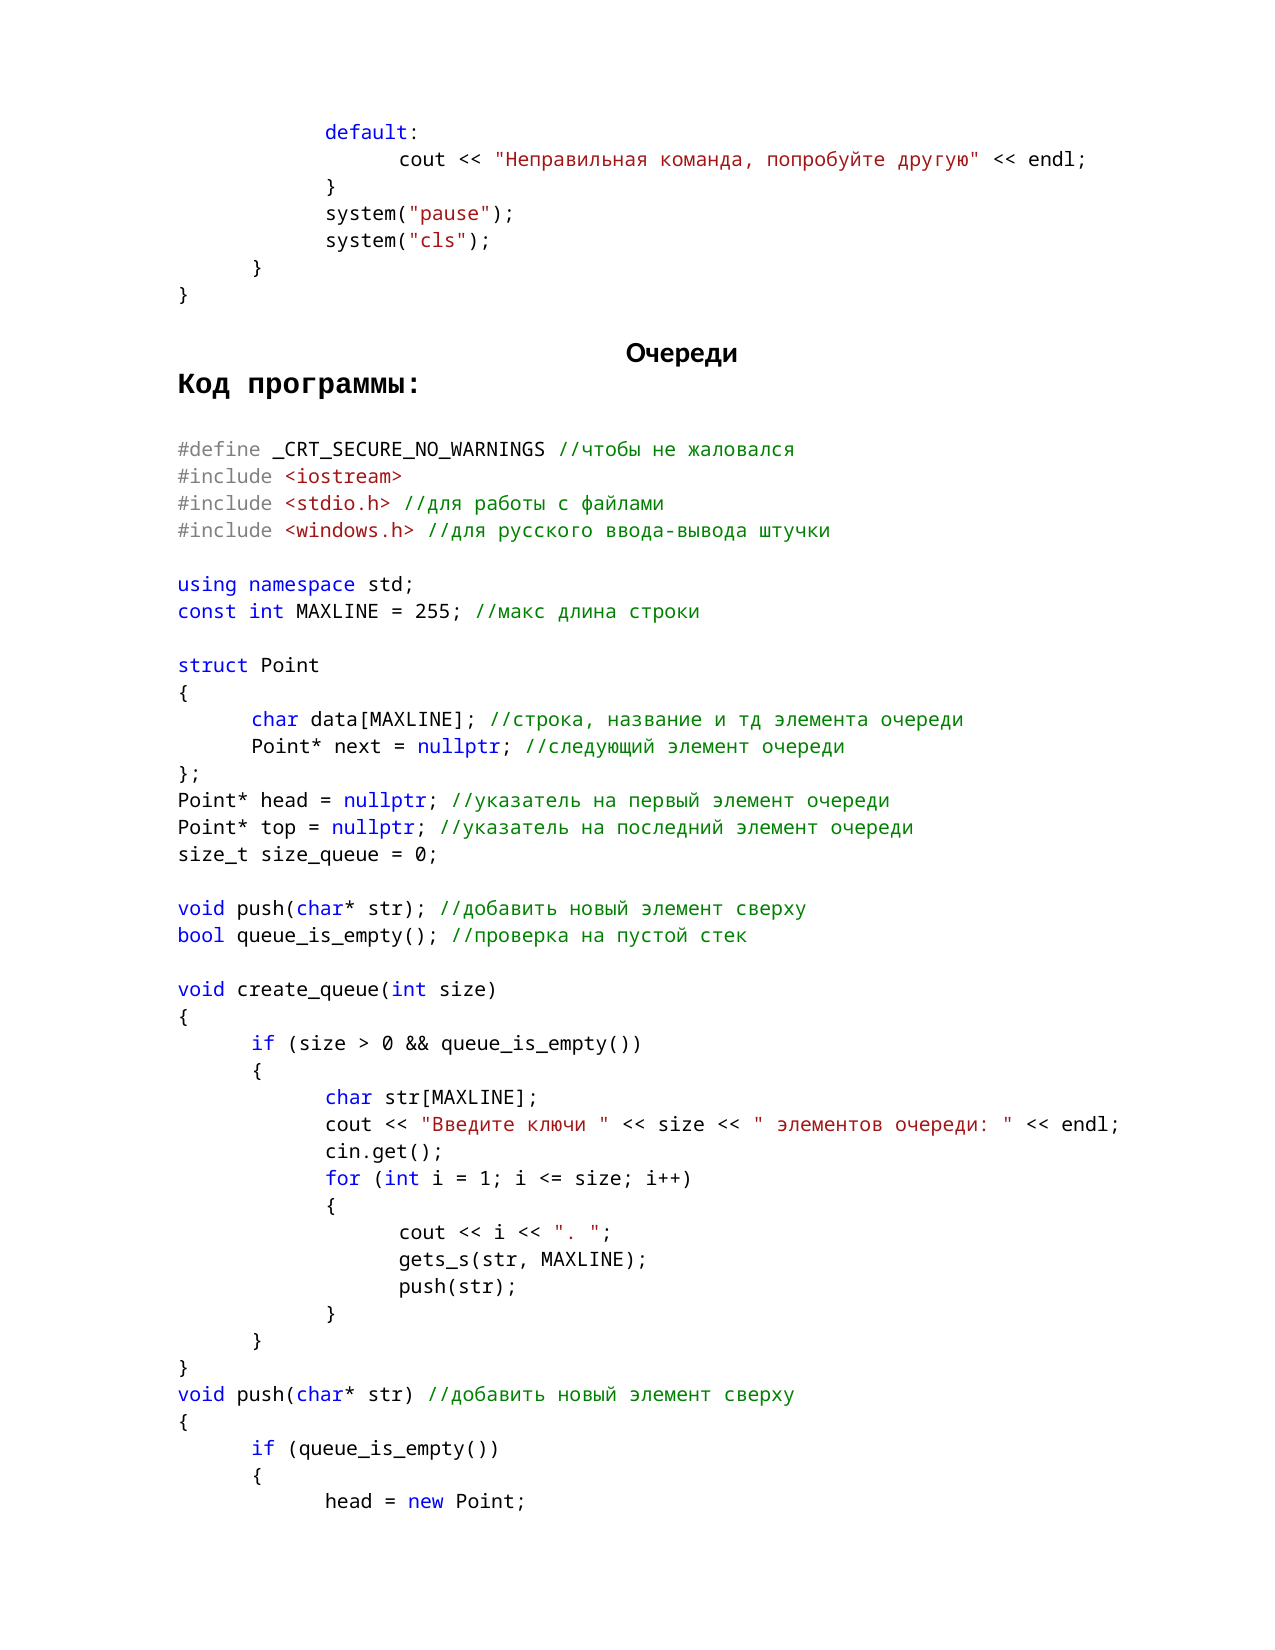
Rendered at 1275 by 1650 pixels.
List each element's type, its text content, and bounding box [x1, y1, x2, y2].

text head = new Point; [177, 1488, 1186, 1515]
text } [177, 1299, 1186, 1326]
text using namespace std; [177, 571, 1186, 597]
text char data[MAXLINE]; //строка, название и тд элемента очереди [177, 705, 1186, 732]
text system("pause"); [177, 199, 1186, 226]
text } [177, 172, 1186, 199]
text push(str); [177, 1272, 1186, 1299]
text { [177, 1002, 1186, 1029]
text if (size > 0 && queue_is_empty()) [177, 1029, 1186, 1056]
text } [177, 1326, 1186, 1353]
text default: [177, 118, 1186, 145]
text struct Point [177, 651, 1186, 678]
text } [177, 253, 1186, 280]
text { [177, 1407, 1186, 1434]
text { [177, 1191, 1186, 1218]
text void push(char* str); //добавить новый элемент сверху [177, 894, 1186, 921]
text { [177, 678, 1186, 705]
text Очереди [177, 334, 1186, 369]
text void push(char* str) //добавить новый элемент сверху [177, 1380, 1186, 1407]
text char str[MAXLINE]; [177, 1083, 1186, 1110]
text cin.get(); [177, 1137, 1186, 1164]
text Point* head = nullptr; //указатель на первый элемент очереди [177, 786, 1186, 813]
text } [177, 1353, 1186, 1380]
text #include <iostream> [177, 463, 1186, 489]
text if (queue_is_empty()) [177, 1434, 1186, 1461]
text #include <stdio.h> //для работы с файлами [177, 489, 1186, 517]
text Point* top = nullptr; //указатель на последний элемент очереди [177, 813, 1186, 840]
text cout << "Неправильная команда, попробуйте другую" << endl; [177, 145, 1186, 172]
text }; [177, 759, 1186, 786]
text void create_queue(int size) [177, 975, 1186, 1002]
text gets_s(str, MAXLINE); [177, 1245, 1186, 1272]
text Point* next = nullptr; //следующий элемент очереди [177, 732, 1186, 759]
text cout << "Введите ключи " << size << " элементов очереди: " << endl; [177, 1110, 1186, 1137]
text { [177, 1056, 1186, 1083]
text } [177, 280, 1186, 307]
text #include <windows.h> //для русского ввода-вывода штучки [177, 517, 1186, 543]
text system("cls"); [177, 226, 1186, 253]
text for (int i = 1; i <= size; i++) [177, 1164, 1186, 1191]
text Код программы: [177, 369, 1186, 403]
text { [177, 1461, 1186, 1488]
text size_t size_queue = 0; [177, 840, 1186, 867]
text cout << i << ". "; [177, 1218, 1186, 1245]
text const int MAXLINE = 255; //макс длина строки [177, 597, 1186, 624]
text bool queue_is_empty(); //проверка на пустой стек [177, 921, 1186, 948]
text #define _CRT_SECURE_NO_WARNINGS //чтобы не жаловался [177, 436, 1186, 463]
